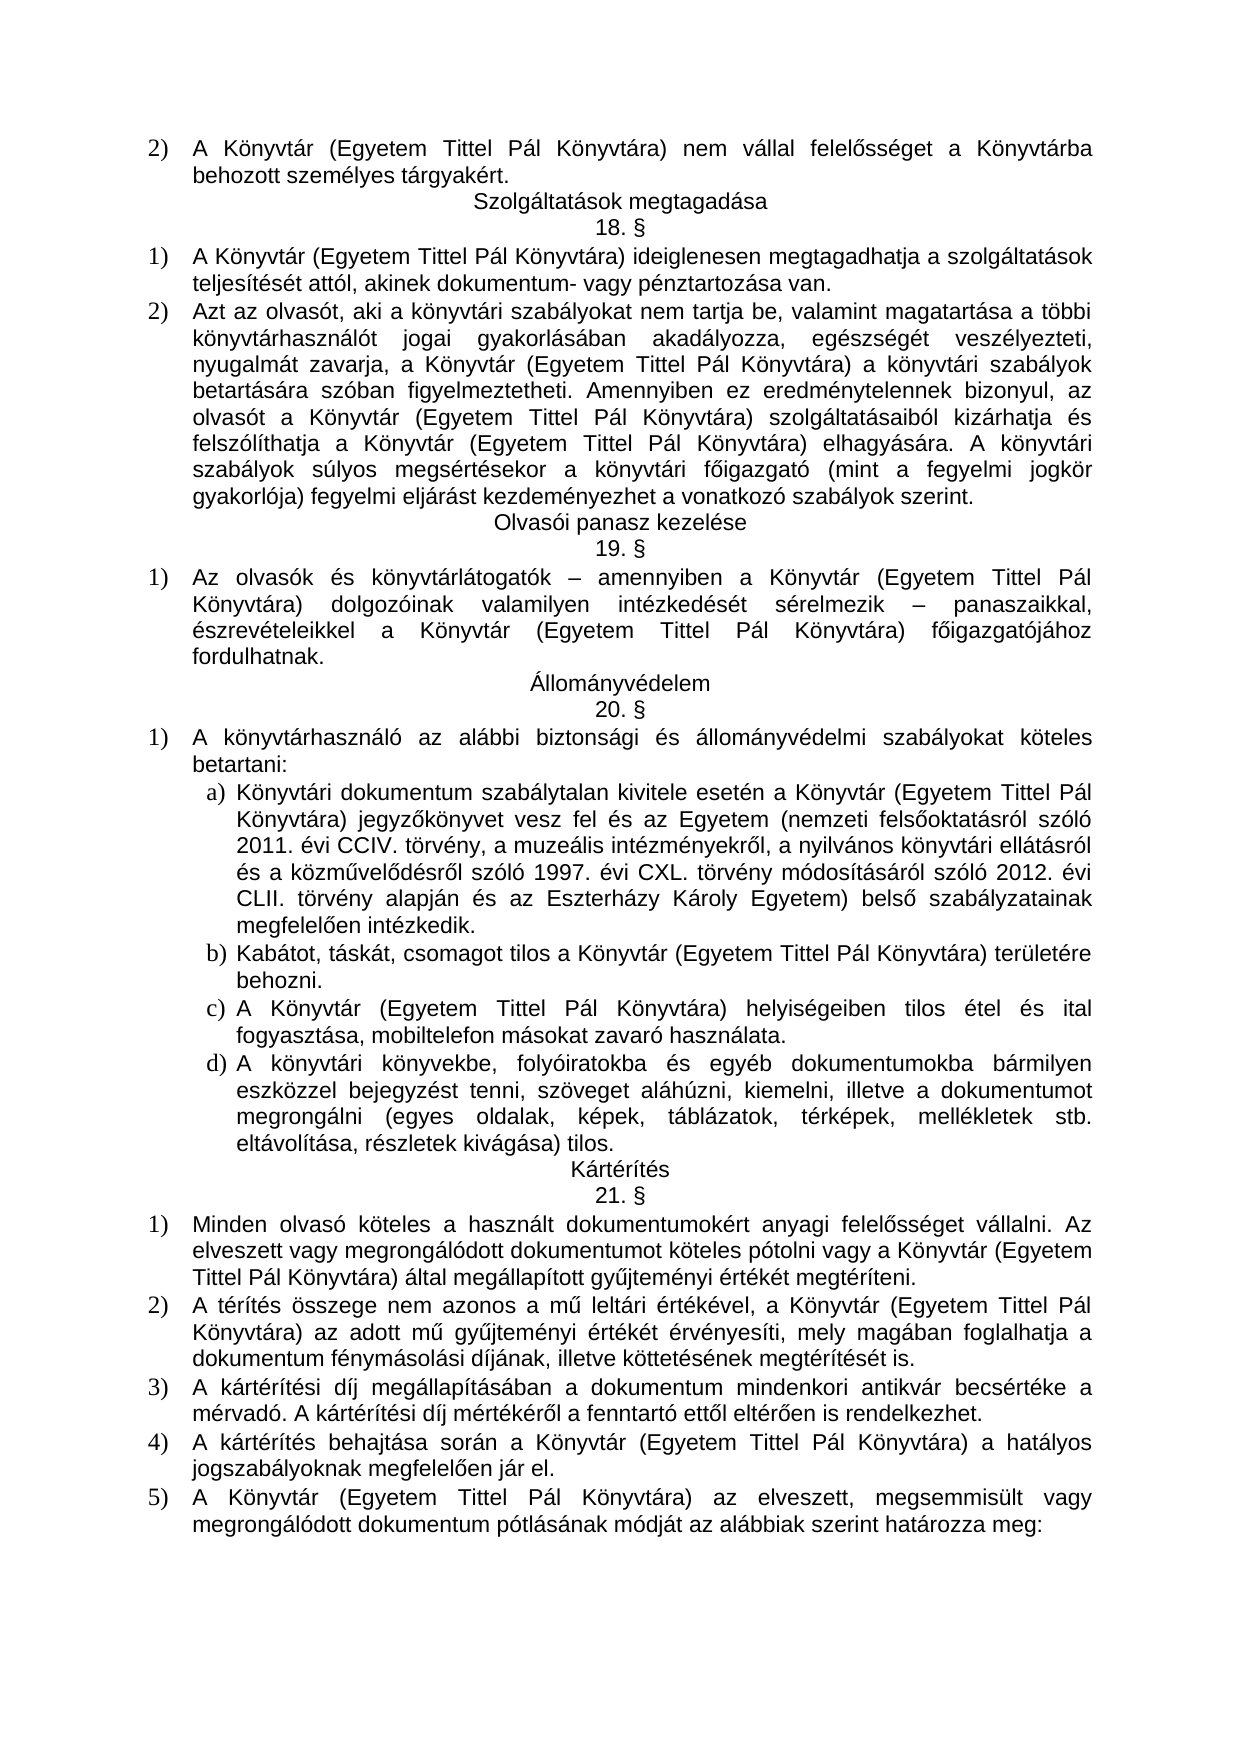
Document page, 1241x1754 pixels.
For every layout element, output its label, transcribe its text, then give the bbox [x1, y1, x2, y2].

list Minden olvasó köteles a használt dokumentumokért anyagi felelősséget vállalni. Az elveszett vagy megrongálódott dokumentumot köteles pótolni vagy a Könyvtár (Egyetem Tittel Pál Könyvtára) által megállapított gyűjteményi értékét megtéríteni. [148, 1209, 1093, 1290]
list Az olvasók és könyvtárlátogatók – amennyiben a Könyvtár (Egyetem Tittel Pál Könyvtára) dolgozóinak valamilyen intézkedését sérelmezik – panaszaikkal, észrevételeikkel a Könyvtár (Egyetem Tittel Pál Könyvtára) főigazgatójához fordulhatnak. [148, 562, 1093, 669]
list A kártérítési díj megállapításában a dokumentum mindenkori antikvár becsértéke a mérvadó. A kártérítési díj mértékéről a fenntartó ettől eltérően is rendelkezhet. [148, 1372, 1093, 1427]
list A térítés összege nem azonos a mű leltári értékével, a Könyvtár (Egyetem Tittel Pál Könyvtára) az adott mű gyűjteményi értékét érvényesíti, mely magában foglalhatja a dokumentum fénymásolási díjának, illetve köttetésének megtérítését is. [148, 1290, 1093, 1372]
list Kabátot, táskát, csomagot tilos a Könyvtár (Egyetem Tittel Pál Könyvtára) területére behozni. [206, 938, 1093, 993]
text Kártérítés [148, 1156, 1093, 1182]
list A Könyvtár (Egyetem Tittel Pál Könyvtára) helyiségeiben tilos étel és ital fogyasztása, mobiltelefon másokat zavaró használata. [206, 993, 1093, 1048]
list A könyvtárhasználó az alábbi biztonsági és állományvédelmi szabályokat köteles betartani: [148, 722, 1093, 777]
text 21. § [148, 1182, 1093, 1209]
list A Könyvtár (Egyetem Tittel Pál Könyvtára) az elveszett, megsemmisült vagy megrongálódott dokumentum pótlásának módját az alábbiak szerint határozza meg: [148, 1482, 1093, 1537]
list A könyvtári könyvekbe, folyóiratokba és egyéb dokumentumokba bármilyen eszközzel bejegyzést tenni, szöveget aláhúzni, kiemelni, illetve a dokumentumot megrongálni (egyes oldalak, képek, táblázatok, térképek, mellékletek stb. eltávolítása, részletek kivágása) tilos. [206, 1048, 1093, 1156]
list Azt az olvasót, aki a könyvtári szabályokat nem tartja be, valamint magatartása a többi könyvtárhasználót jogai gyakorlásában akadályozza, egészségét veszélyezteti, nyugalmát zavarja, a Könyvtár (Egyetem Tittel Pál Könyvtára) a könyvtári szabályok betartására szóban figyelmeztetheti. Amennyiben ez eredménytelennek bizonyul, az olvasót a Könyvtár (Egyetem Tittel Pál Könyvtára) szolgáltatásaiból kizárhatja és felszólíthatja a Könyvtár (Egyetem Tittel Pál Könyvtára) elhagyására. A könyvtári szabályok súlyos megsértésekor a könyvtári főigazgató (mint a fegyelmi jogkör gyakorlója) fegyelmi eljárást kezdeményezhet a vonatkozó szabályok szerint. [148, 296, 1093, 509]
text Szolgáltatások megtagadása [148, 188, 1093, 214]
text 19. § [148, 535, 1093, 562]
text Olvasói panasz kezelése [148, 509, 1093, 535]
text Állományvédelem [148, 669, 1093, 696]
list A Könyvtár (Egyetem Tittel Pál Könyvtára) nem vállal felelősséget a Könyvtárba behozott személyes tárgyakért. [148, 133, 1093, 188]
list A kártérítés behajtása során a Könyvtár (Egyetem Tittel Pál Könyvtára) a hatályos jogszabályoknak megfelelően jár el. [148, 1427, 1093, 1482]
list A Könyvtár (Egyetem Tittel Pál Könyvtára) ideiglenesen megtagadhatja a szolgáltatások teljesítését attól, akinek dokumentum- vagy pénztartozása van. [148, 241, 1093, 296]
text 20. § [148, 696, 1093, 722]
list Könyvtári dokumentum szabálytalan kivitele esetén a Könyvtár (Egyetem Tittel Pál Könyvtára) jegyzőkönyvet vesz fel és az Egyetem (nemzeti felsőoktatásról szóló 2011. évi CCIV. törvény, a muzeális intézményekről, a nyilvános könyvtári ellátásról és a közművelődésről szóló 1997. évi CXL. törvény módosításáról szóló 2012. évi CLII. törvény alapján és az Eszterházy Károly Egyetem) belső szabályzatainak megfelelően intézkedik. [206, 777, 1093, 938]
text 18. § [148, 214, 1093, 241]
